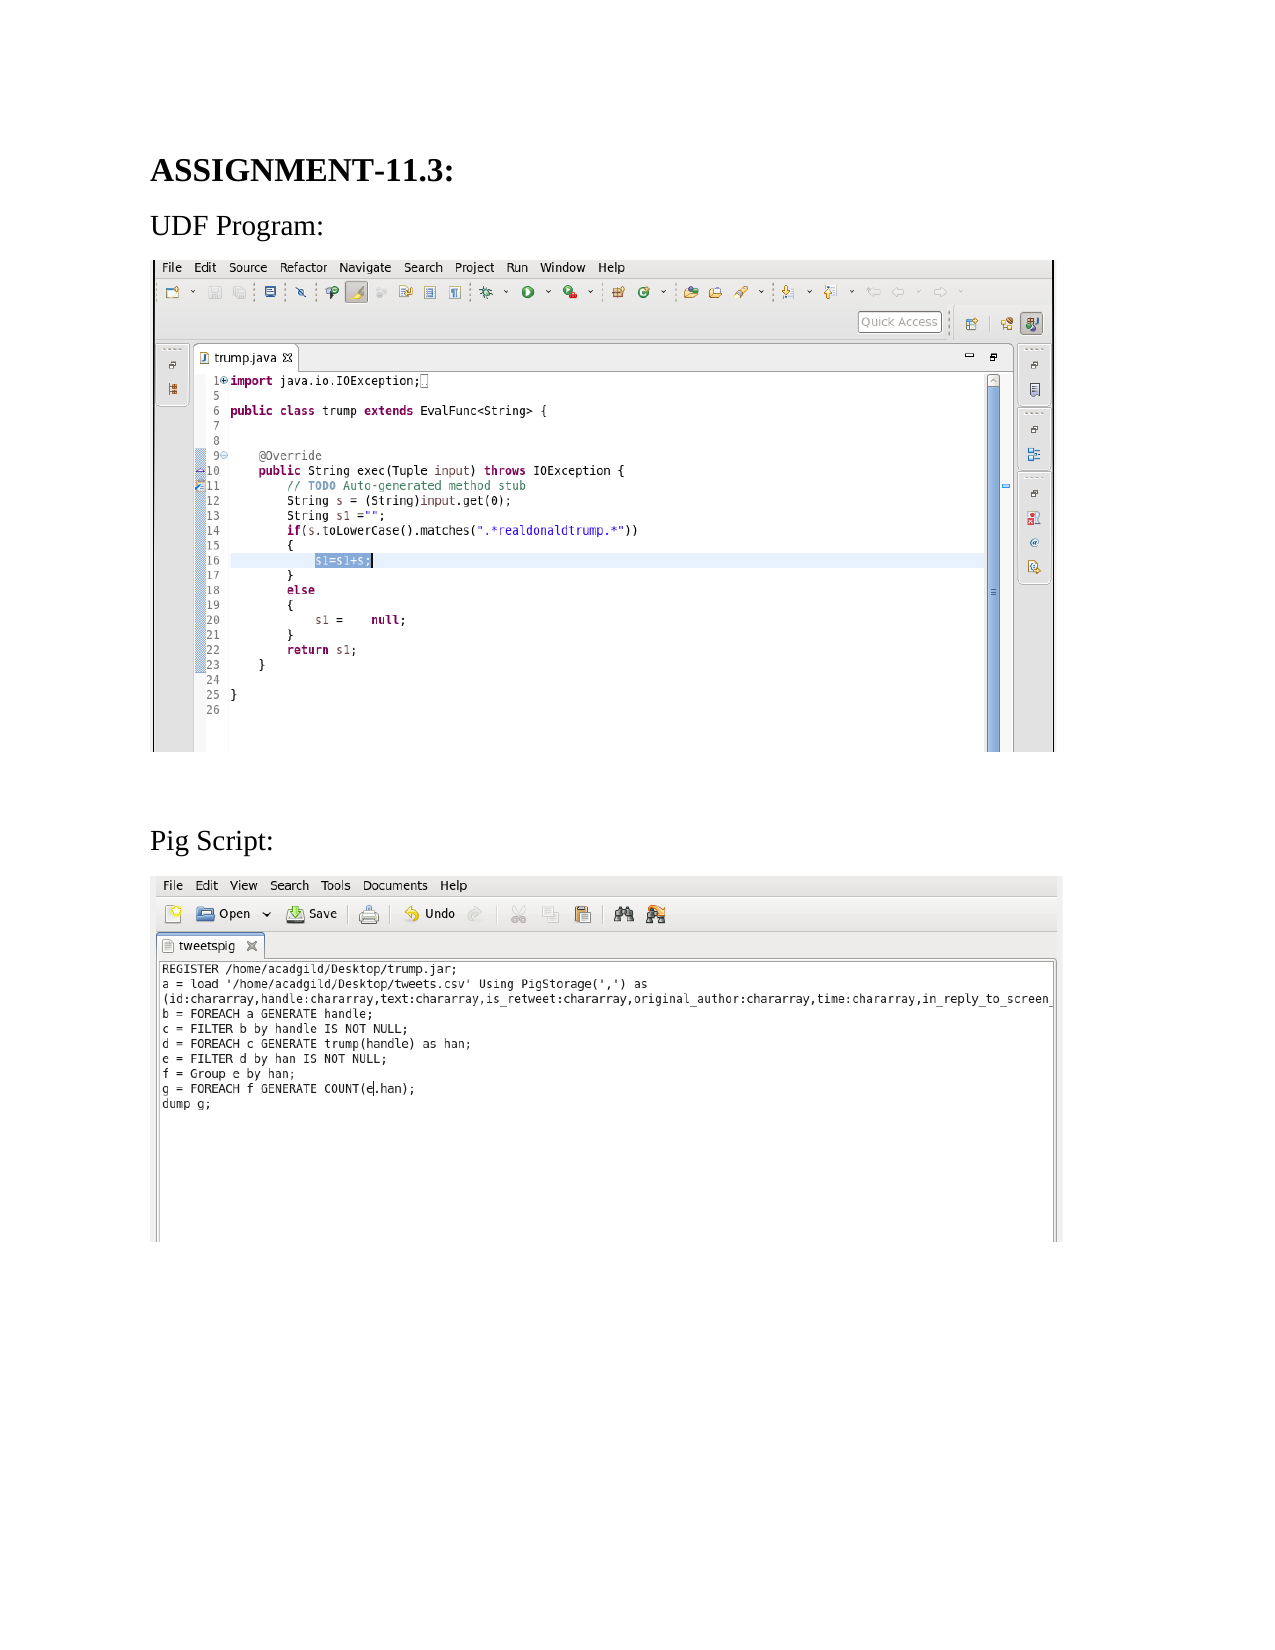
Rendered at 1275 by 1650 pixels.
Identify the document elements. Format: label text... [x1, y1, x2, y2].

picture [150, 876, 1063, 1242]
text ASSIGNMENT-11.3: [150, 150, 1125, 188]
picture [150, 260, 1057, 752]
text Pig Script: [150, 823, 1125, 857]
text UDF Program: [150, 208, 1125, 242]
